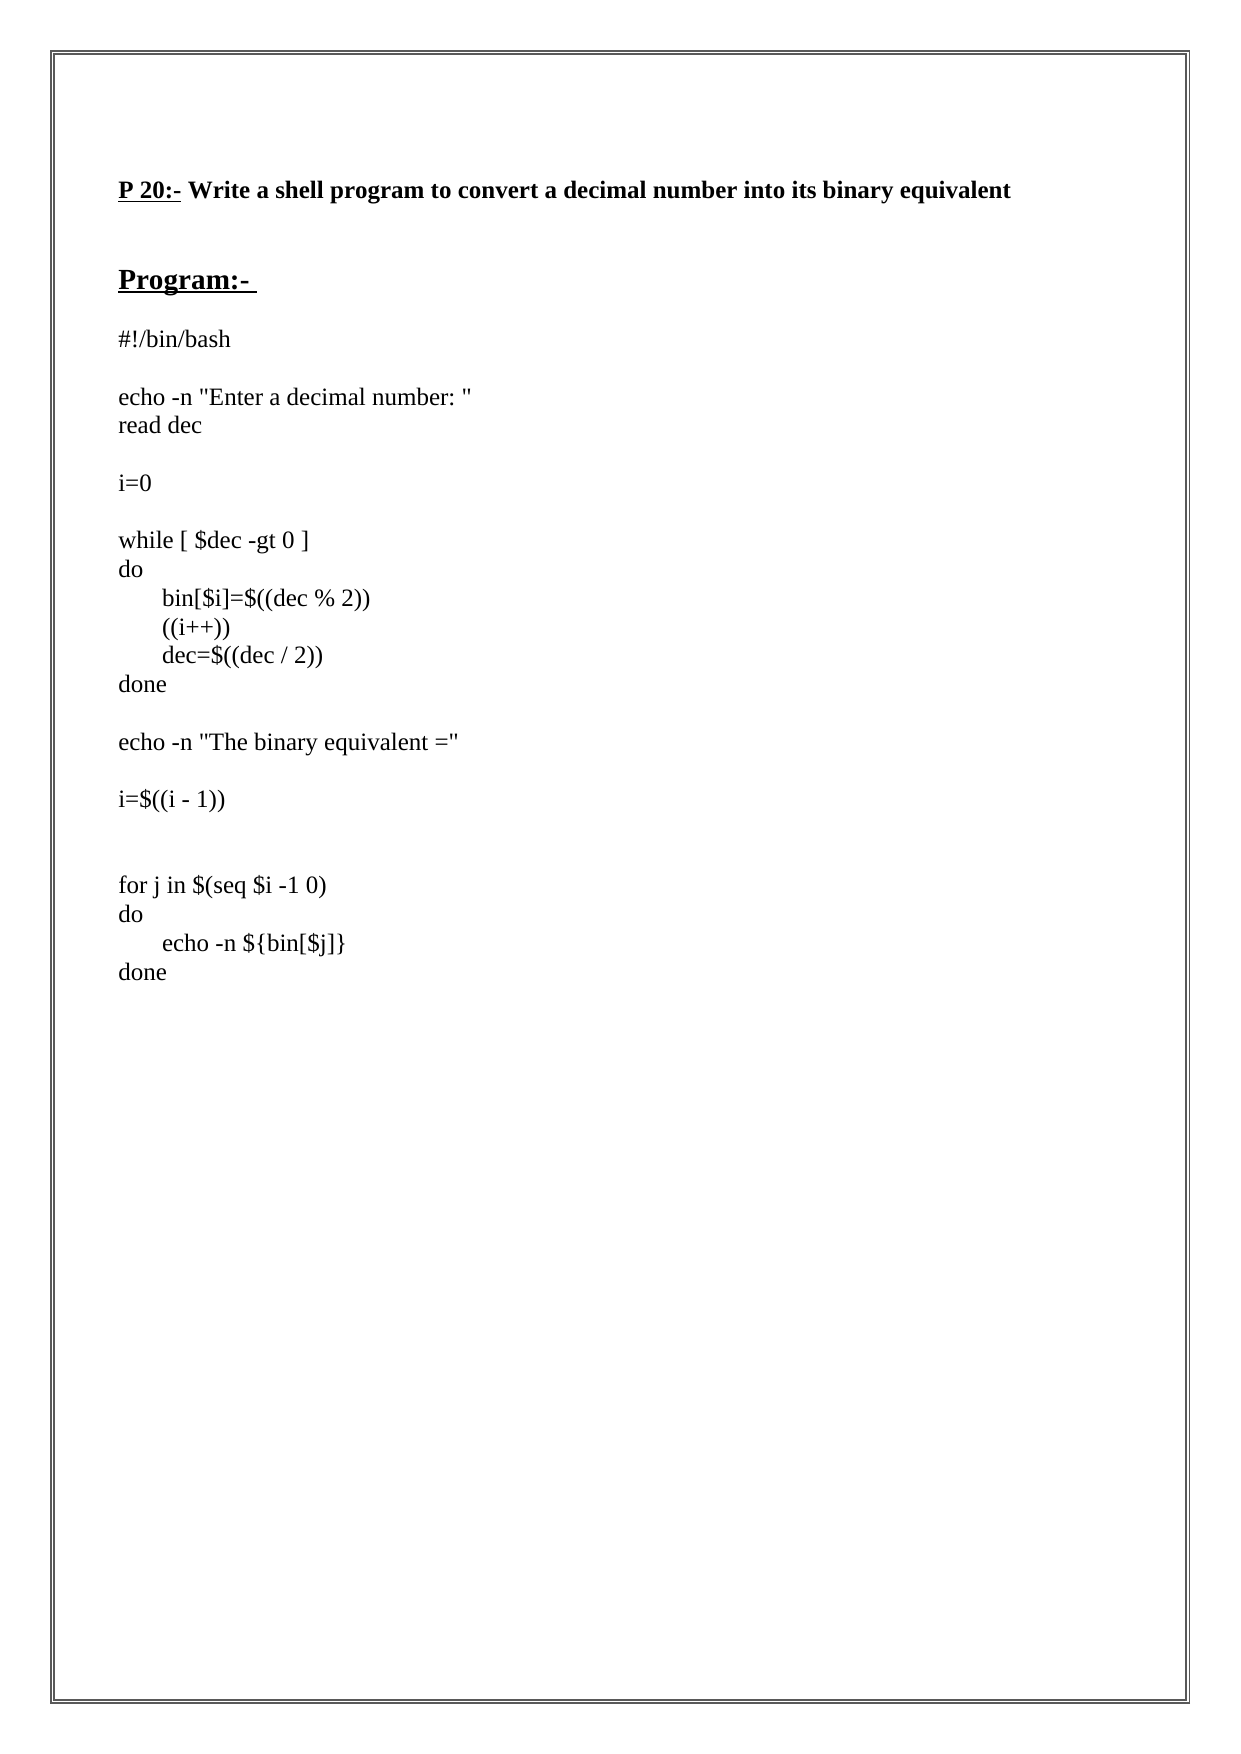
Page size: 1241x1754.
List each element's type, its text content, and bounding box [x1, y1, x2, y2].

text bin[$i]=$((dec % 2)) [118, 583, 1122, 612]
text i=0 [118, 468, 1122, 497]
text done [118, 669, 1122, 698]
text echo -n ${bin[$j]} [118, 928, 1122, 957]
text dec=$((dec / 2)) [118, 640, 1122, 669]
text for j in $(seq $i -1 0) [118, 870, 1122, 899]
text do [118, 899, 1122, 928]
text echo -n "Enter a decimal number: " [118, 382, 1122, 410]
text ((i++)) [118, 612, 1122, 640]
text P 20:- Write a shell program to convert a decimal number into its binary equivalent [118, 176, 1122, 204]
text read dec [118, 410, 1122, 439]
text do [118, 554, 1122, 583]
text i=$((i - 1)) [118, 784, 1122, 813]
text echo -n "The binary equivalent =" [118, 727, 1122, 755]
text Program:- [118, 262, 1122, 295]
text done [118, 957, 1122, 985]
text #!/bin/bash [118, 324, 1122, 353]
text while [ $dec -gt 0 ] [118, 525, 1122, 554]
